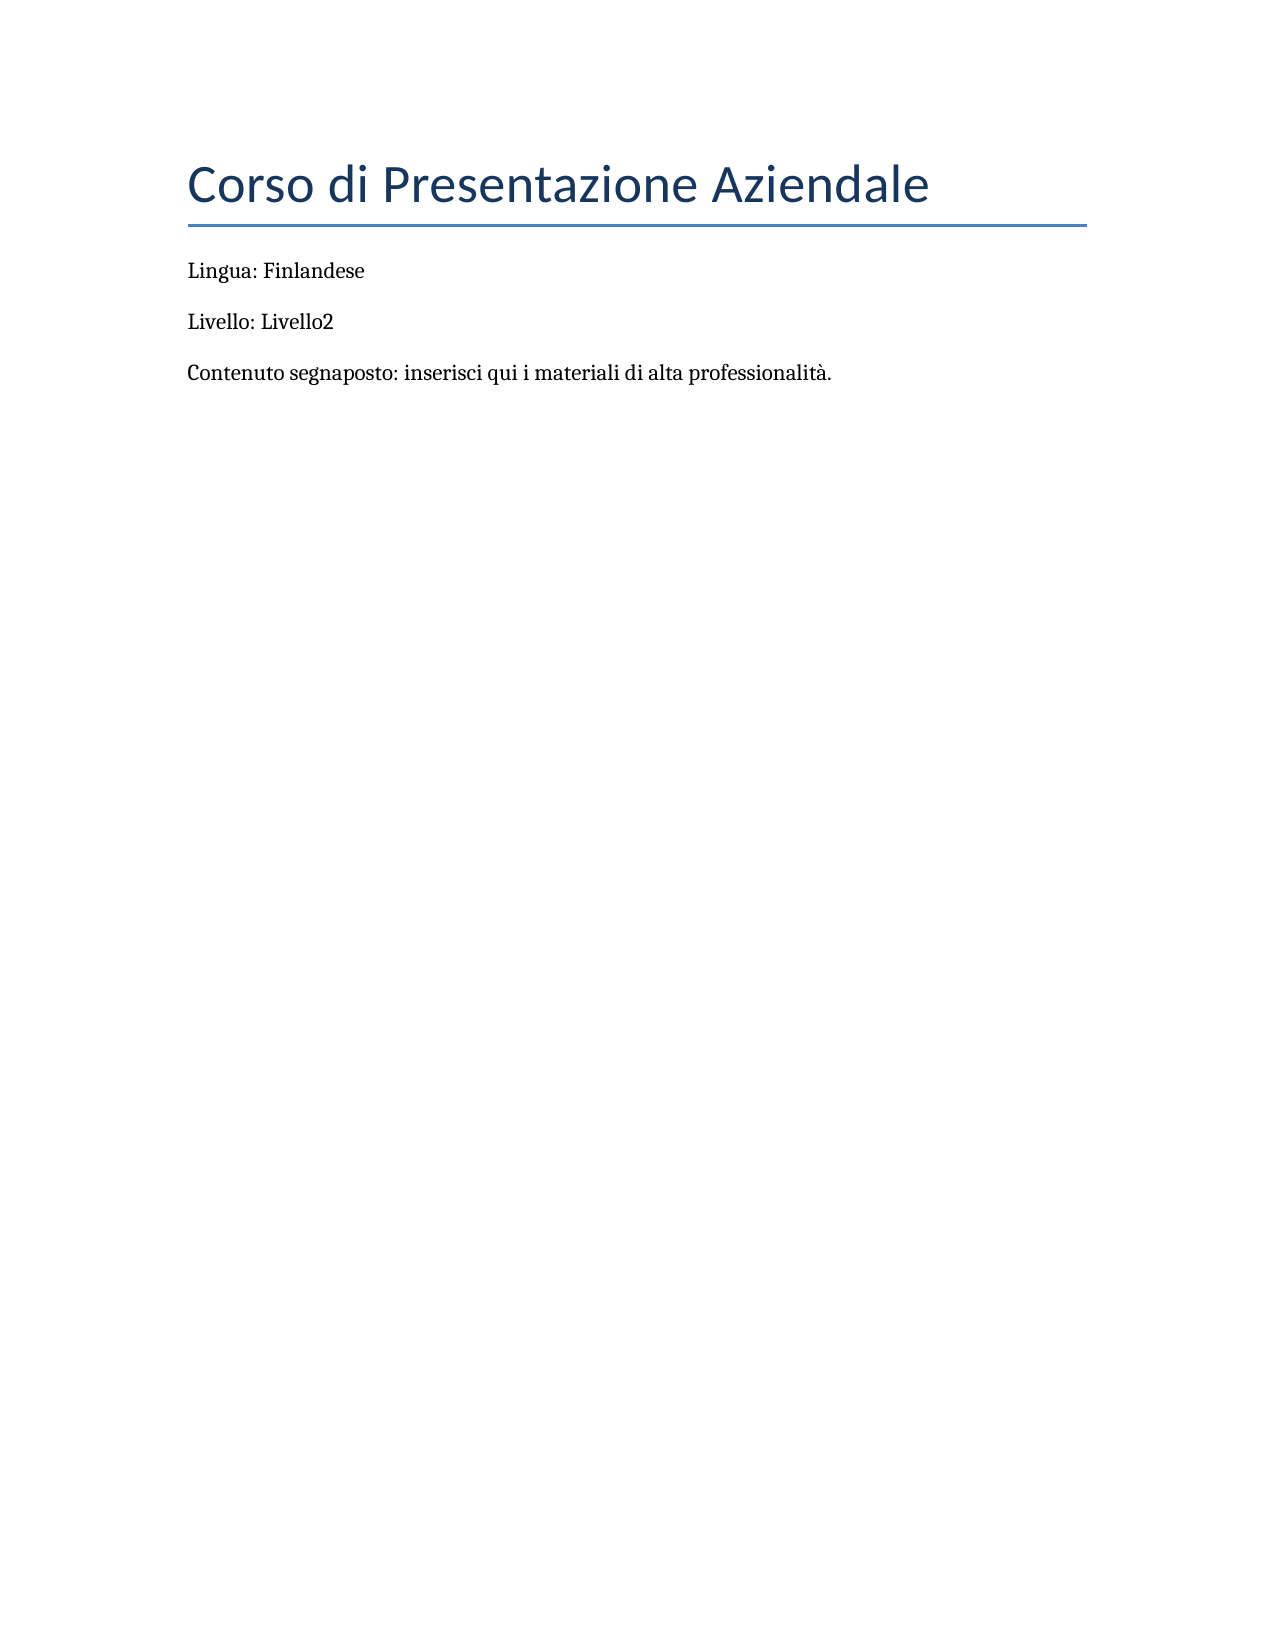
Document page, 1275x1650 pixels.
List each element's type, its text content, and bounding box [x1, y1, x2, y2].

text Contenuto segnaposto: inserisci qui i materiali di alta professionalità. [187, 360, 1087, 386]
title Corso di Presentazione Aziendale [187, 150, 1087, 227]
text Lingua: Finlandese [187, 258, 1087, 284]
text Livello: Livello2 [187, 309, 1087, 335]
